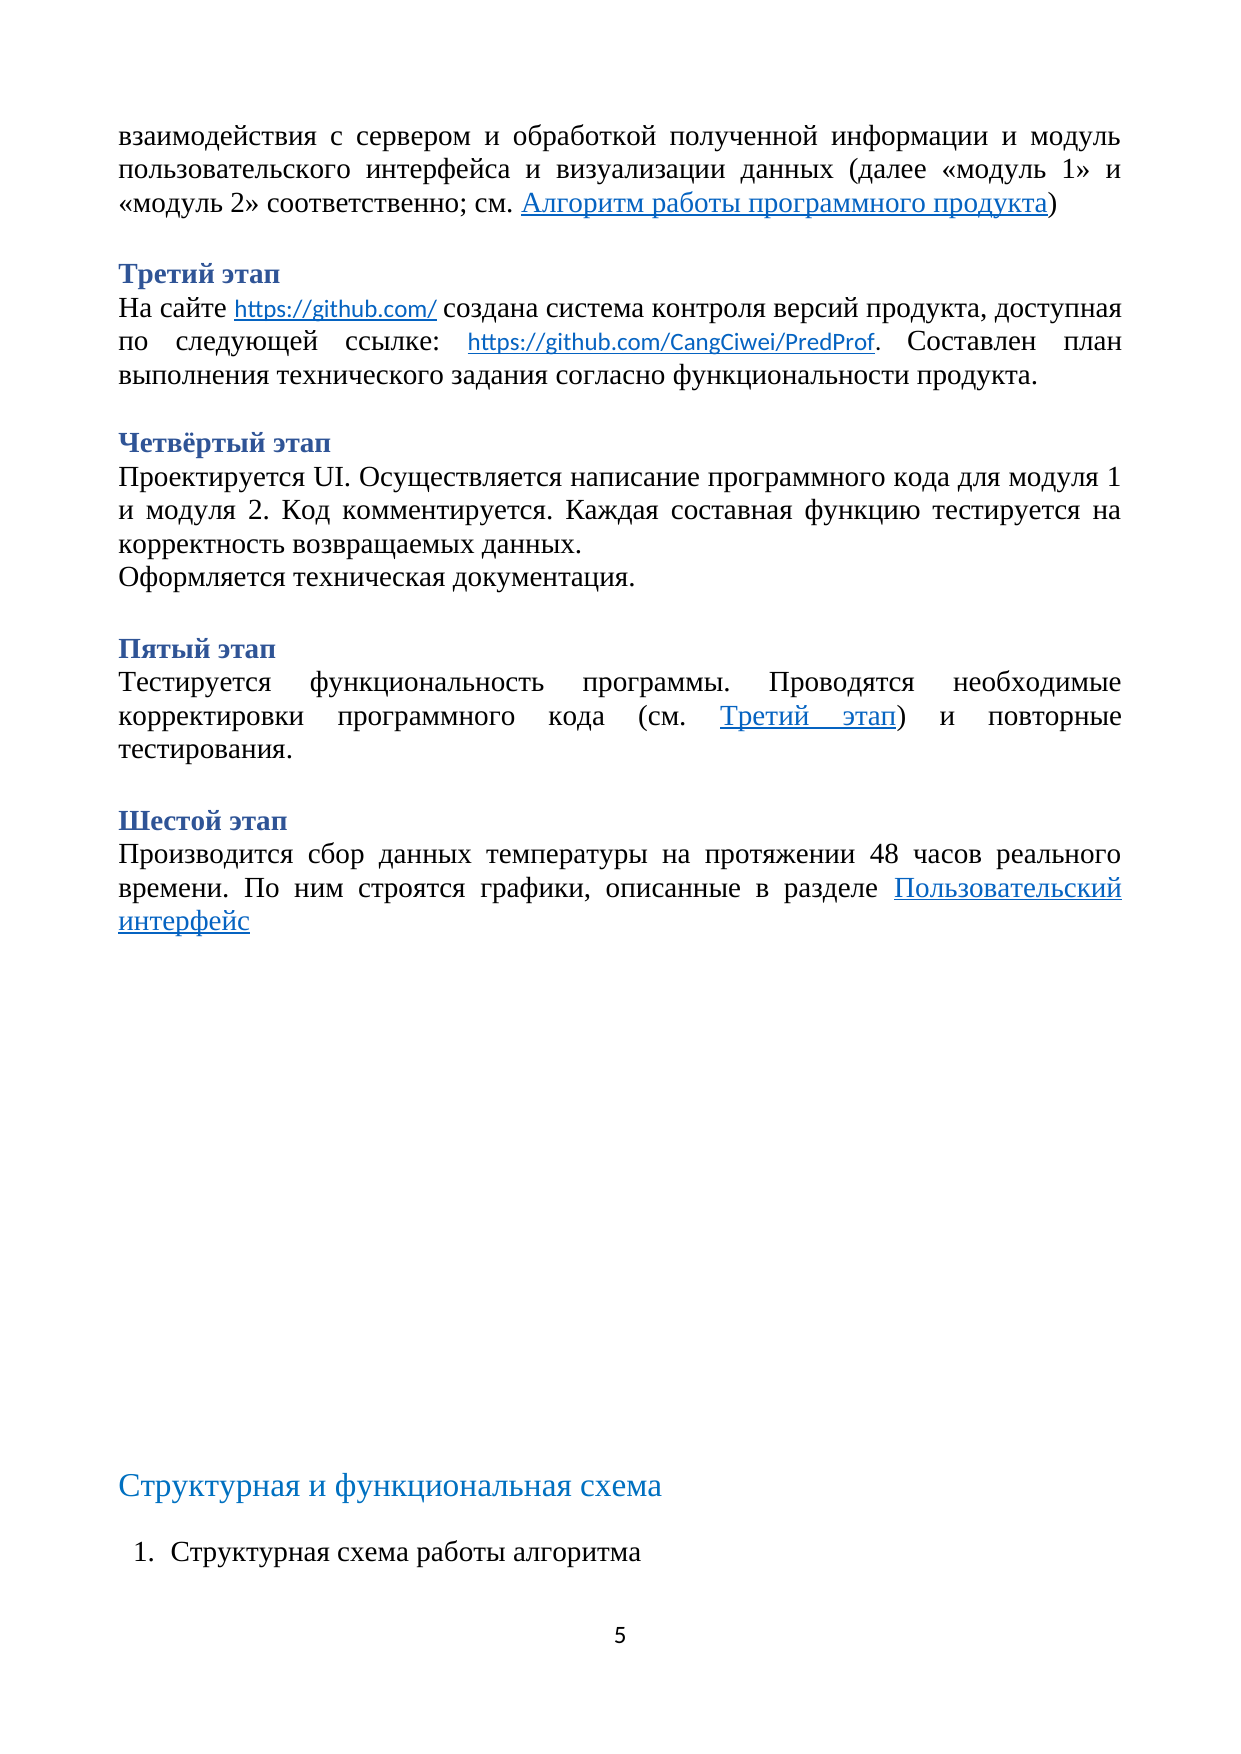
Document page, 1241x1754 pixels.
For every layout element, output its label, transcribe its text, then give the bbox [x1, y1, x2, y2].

text На сайте https://github.com/ создана система контроля версий продукта, доступная по следующей ссылке: https://github.com/CangCiwei/PredProf. Составлен план выполнения технического задания согласно функциональности продукта. [118, 290, 1122, 391]
list Структурная схема работы алгоритма [133, 1534, 1122, 1567]
subtitle Третий этап [118, 256, 1122, 290]
text Производится сбор данных температуры на протяжении 48 часов реального времени. По ним строятся графики, описанные в разделе Пользовательский интерфейс [118, 836, 1122, 937]
subtitle Четвёртый этап [118, 425, 1122, 459]
text Тестируется функциональность программы. Проводятся необходимые корректировки программного кода (см. Третий этап) и повторные тестирования. [118, 664, 1122, 765]
subtitle Структурная и функциональная схема [118, 1465, 1122, 1503]
text Проектируется UI. Осуществляется написание программного кода для модуля 1 и модуля 2. Код комментируется. Каждая составная функцию тестируется на корректность возвращаемых данных. [118, 459, 1122, 559]
subtitle Пятый этап [118, 631, 1122, 664]
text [118, 118, 1122, 219]
subtitle Шестой этап [118, 803, 1122, 836]
text Оформляется техническая документация. [118, 559, 1122, 593]
